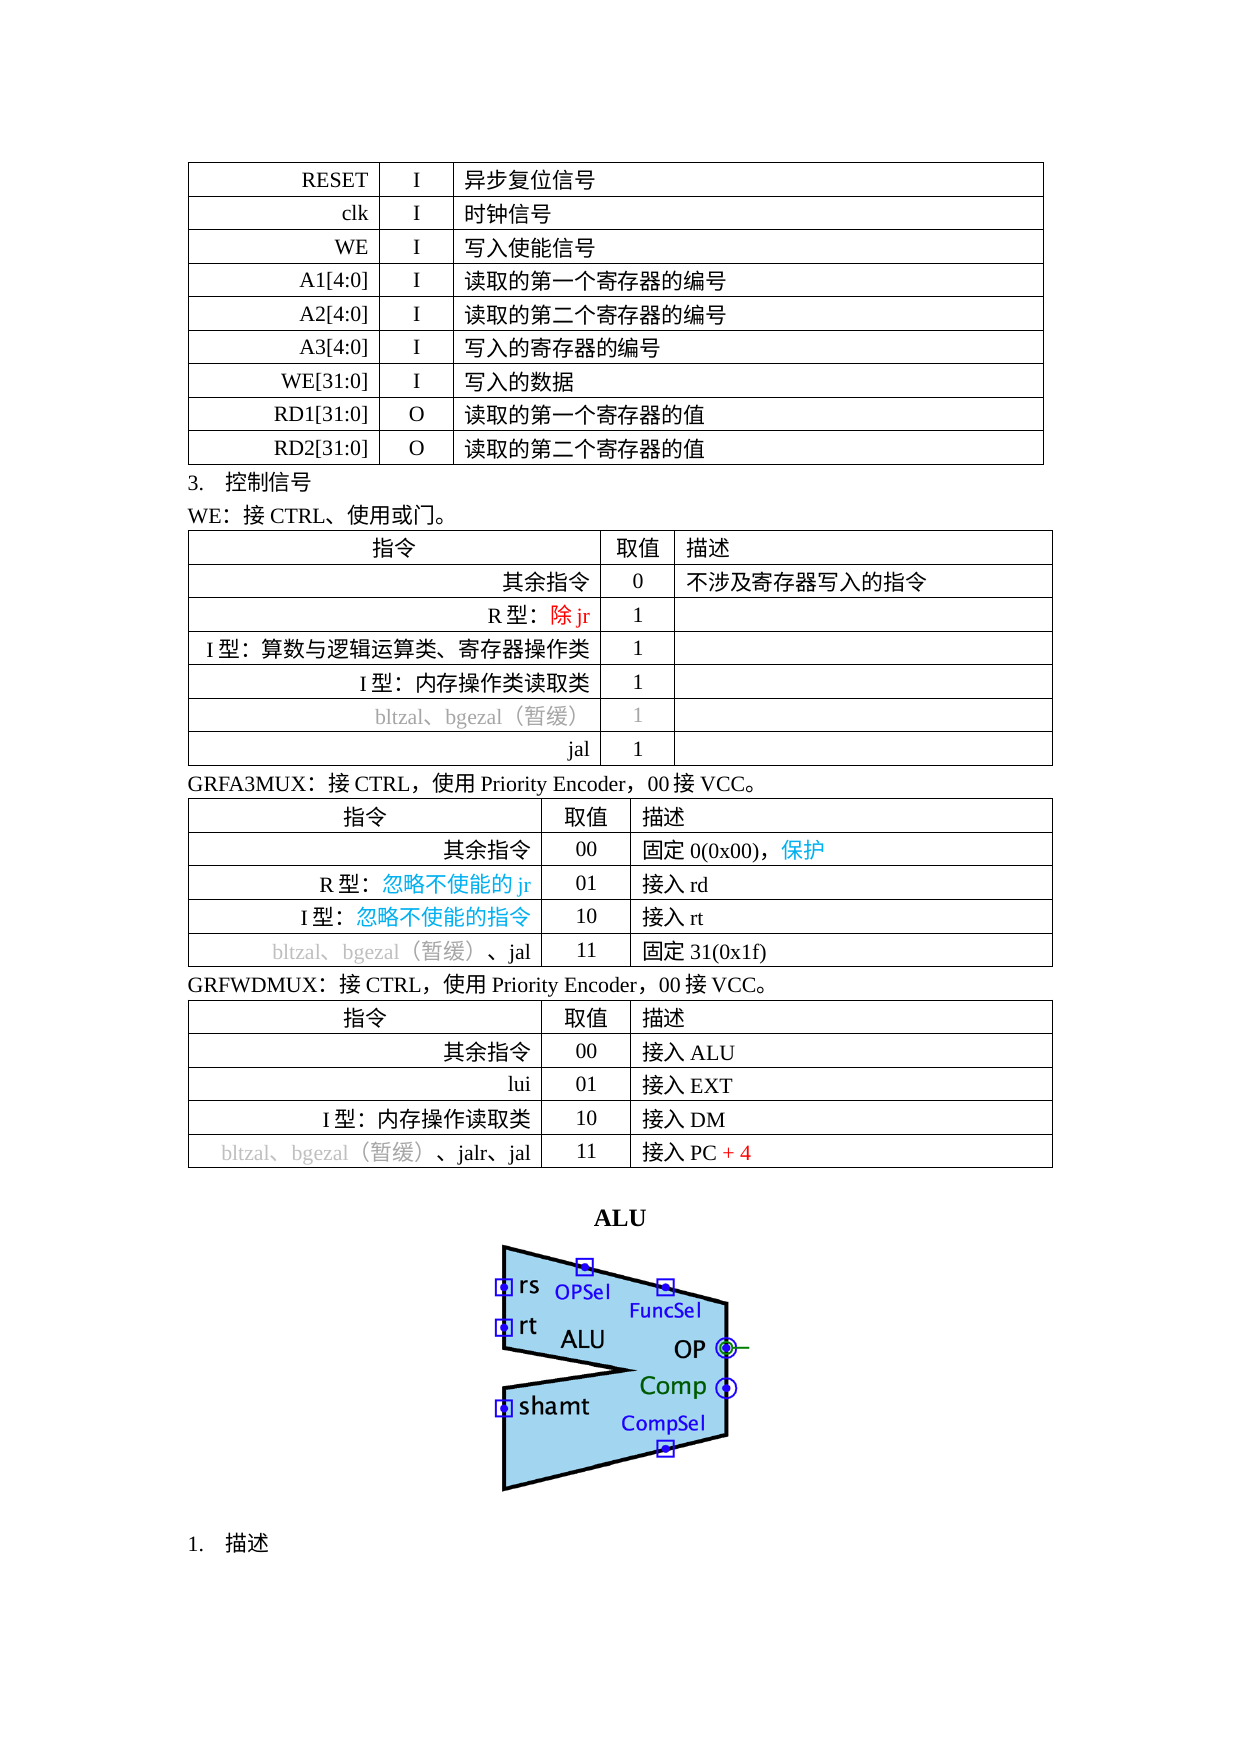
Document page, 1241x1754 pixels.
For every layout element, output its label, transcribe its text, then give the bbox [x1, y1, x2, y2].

table_cell 写入的寄存器的编号 [454, 331, 1043, 363]
table_cell 00 [542, 833, 630, 865]
table_header 描述 [631, 1001, 1052, 1033]
table_cell 读取的第一个寄存器的编号 [454, 264, 1043, 296]
list 控制信号 [187, 465, 1053, 497]
table_cell [675, 665, 1052, 698]
table_header 取值 [601, 531, 674, 563]
table_cell 接入PC + 4 [631, 1135, 1052, 1167]
table_cell A3[4:0] [189, 331, 379, 363]
list 描述 [187, 1526, 1053, 1558]
table_cell O [380, 431, 453, 464]
table_cell RD1[31:0] [189, 398, 379, 430]
table_cell 1 [601, 699, 674, 731]
table_cell R型：除jr [189, 598, 600, 631]
table_cell 时钟信号 [454, 197, 1043, 229]
table_cell 其余指令 [189, 1034, 541, 1067]
table_cell 异步复位信号 [454, 163, 1043, 196]
table_cell I [380, 163, 453, 196]
text ALU [187, 1201, 1053, 1233]
table_cell 接入rd [631, 866, 1052, 899]
table_cell [675, 699, 1052, 731]
table_header 描述 [675, 531, 1052, 563]
table_cell 其余指令 [189, 833, 541, 865]
table_cell bltzal、bgezal（暂缓）、jal [189, 934, 541, 966]
text GRFA3MUX：接CTRL，使用Priority Encoder，00接VCC。 [187, 766, 1053, 798]
picture [488, 1233, 753, 1499]
table_cell 读取的第二个寄存器的编号 [454, 297, 1043, 330]
table_cell 00 [542, 1034, 630, 1067]
table_header 取值 [542, 799, 630, 832]
table_cell 1 [601, 598, 674, 631]
table_cell 11 [542, 934, 630, 966]
table_cell 01 [542, 1068, 630, 1100]
table_cell I型：算数与逻辑运算类、寄存器操作类 [189, 632, 600, 664]
table_cell I [380, 230, 453, 263]
table_cell [675, 732, 1052, 765]
table_header 描述 [631, 799, 1052, 832]
table_cell 01 [542, 866, 630, 899]
table_cell clk [189, 197, 379, 229]
table_cell bltzal、bgezal（暂缓） [189, 699, 600, 731]
table_cell A1[4:0] [189, 264, 379, 296]
table_cell 1 [601, 632, 674, 664]
table_cell I [380, 264, 453, 296]
table_cell 0 [601, 565, 674, 597]
table_cell RD2[31:0] [189, 431, 379, 464]
table_cell 不涉及寄存器写入的指令 [675, 565, 1052, 597]
table_cell A2[4:0] [189, 297, 379, 330]
table_cell I型：内存操作读取类 [189, 1101, 541, 1134]
table_header 取值 [542, 1001, 630, 1033]
table_cell RESET [189, 163, 379, 196]
table_cell 写入使能信号 [454, 230, 1043, 263]
table_cell I [380, 331, 453, 363]
table_cell I [380, 364, 453, 397]
table_cell I [380, 197, 453, 229]
table_cell 接入DM [631, 1101, 1052, 1134]
table_header 指令 [189, 799, 541, 832]
table_cell 10 [542, 1101, 630, 1134]
text WE：接CTRL、使用或门。 [187, 497, 1053, 530]
table_cell 固定31(0x1f) [631, 934, 1052, 966]
table_header 指令 [189, 1001, 541, 1033]
table_cell 接入rt [631, 900, 1052, 932]
table_cell R型：忽略不使能的jr [189, 866, 541, 899]
table_cell [675, 598, 1052, 631]
table_cell 1 [601, 665, 674, 698]
table_cell 固定0(0x00)，保护 [631, 833, 1052, 865]
text GRFWDMUX：接CTRL，使用Priority Encoder，00接VCC。 [187, 967, 1053, 999]
table_header 指令 [189, 531, 600, 563]
table_cell 写入的数据 [454, 364, 1043, 397]
table_cell jal [189, 732, 600, 765]
table_cell [675, 632, 1052, 664]
table_cell I型：忽略不使能的指令 [189, 900, 541, 932]
table_cell 1 [601, 732, 674, 765]
table_cell WE[31:0] [189, 364, 379, 397]
table_cell 接入ALU [631, 1034, 1052, 1067]
table_cell lui [189, 1068, 541, 1100]
table_cell I型：内存操作类读取类 [189, 665, 600, 698]
table_cell 读取的第一个寄存器的值 [454, 398, 1043, 430]
table_cell O [380, 398, 453, 430]
table_cell WE [189, 230, 379, 263]
table_cell bltzal、bgezal（暂缓）、jalr、jal [189, 1135, 541, 1167]
table_cell 其余指令 [189, 565, 600, 597]
table_cell 11 [542, 1135, 630, 1167]
table_cell 接入EXT [631, 1068, 1052, 1100]
table_cell 10 [542, 900, 630, 932]
table_cell 读取的第二个寄存器的值 [454, 431, 1043, 464]
table_cell I [380, 297, 453, 330]
